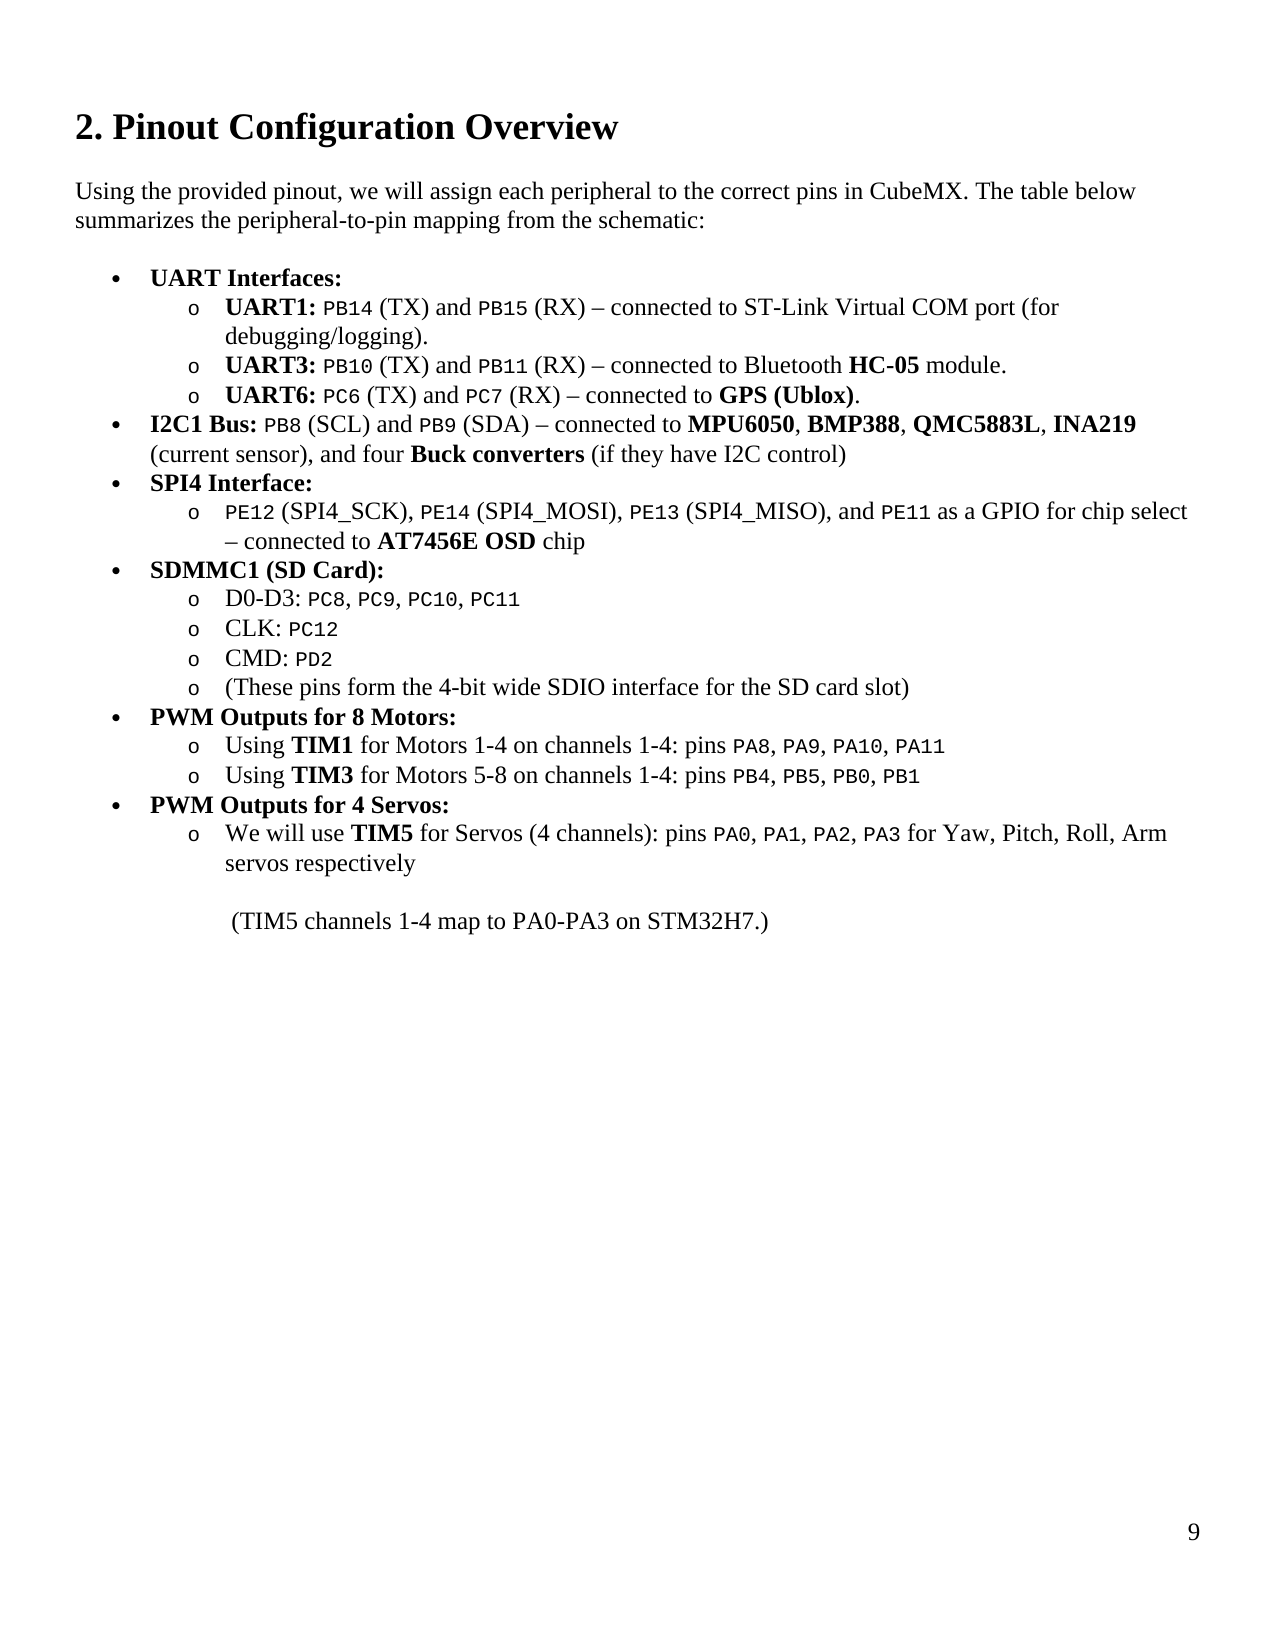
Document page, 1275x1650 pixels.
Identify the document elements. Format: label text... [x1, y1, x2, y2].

list SDMMC1 (SD Card): [112, 555, 1200, 583]
list UART1: PB14 (TX) and PB15 (RX) – connected to ST-Link Virtual COM port (for debugging/logging). [187, 292, 1200, 350]
list UART Interfaces: [112, 263, 1200, 292]
list Using TIM1 for Motors 1-4 on channels 1-4: pins PA8, PA9, PA10, PA11​ [187, 731, 1200, 760]
list D0-D3: PC8, PC9, PC10, PC11 [187, 583, 1200, 613]
text (TIM5 channels 1-4 map to PA0-PA3 on STM32H7.) [225, 906, 1200, 935]
list I2C1 Bus: PB8 (SCL) and PB9 (SDA) – connected to MPU6050, BMP388, QMC5883L, INA219 (current sensor), and four Buck converters (if they have I2C control)​ [112, 409, 1200, 468]
text 2. Pinout Configuration Overview [75, 104, 1200, 147]
list PE12 (SPI4_SCK), PE14 (SPI4_MOSI), PE13 (SPI4_MISO), and PE11 as a GPIO for chip select – connected to AT7456E OSD chip​ [187, 496, 1200, 555]
list UART3: PB10 (TX) and PB11 (RX) – connected to Bluetooth HC-05 module. [187, 350, 1200, 380]
list Using TIM3 for Motors 5-8 on channels 1-4: pins PB4, PB5, PB0, PB1​ [187, 760, 1200, 790]
list (These pins form the 4-bit wide SDIO interface for the SD card slot)​ [187, 672, 1200, 702]
list UART6: PC6 (TX) and PC7 (RX) – connected to GPS (Ublox). [187, 380, 1200, 409]
list CMD: PD2 [187, 643, 1200, 672]
list SPI4 Interface: [112, 468, 1200, 496]
text Using the provided pinout, we will assign each peripheral to the correct pins in CubeMX. The table below summarizes the peripheral-to-pin mapping from the schematic: [75, 176, 1200, 234]
list PWM Outputs for 4 Servos: [112, 790, 1200, 818]
list CLK: PC12 [187, 613, 1200, 643]
list We will use TIM5 for Servos (4 channels): pins PA0, PA1, PA2, PA3 for Yaw, Pitch, Roll, Arm servos respectively​ [187, 818, 1200, 877]
list PWM Outputs for 8 Motors: [112, 702, 1200, 731]
